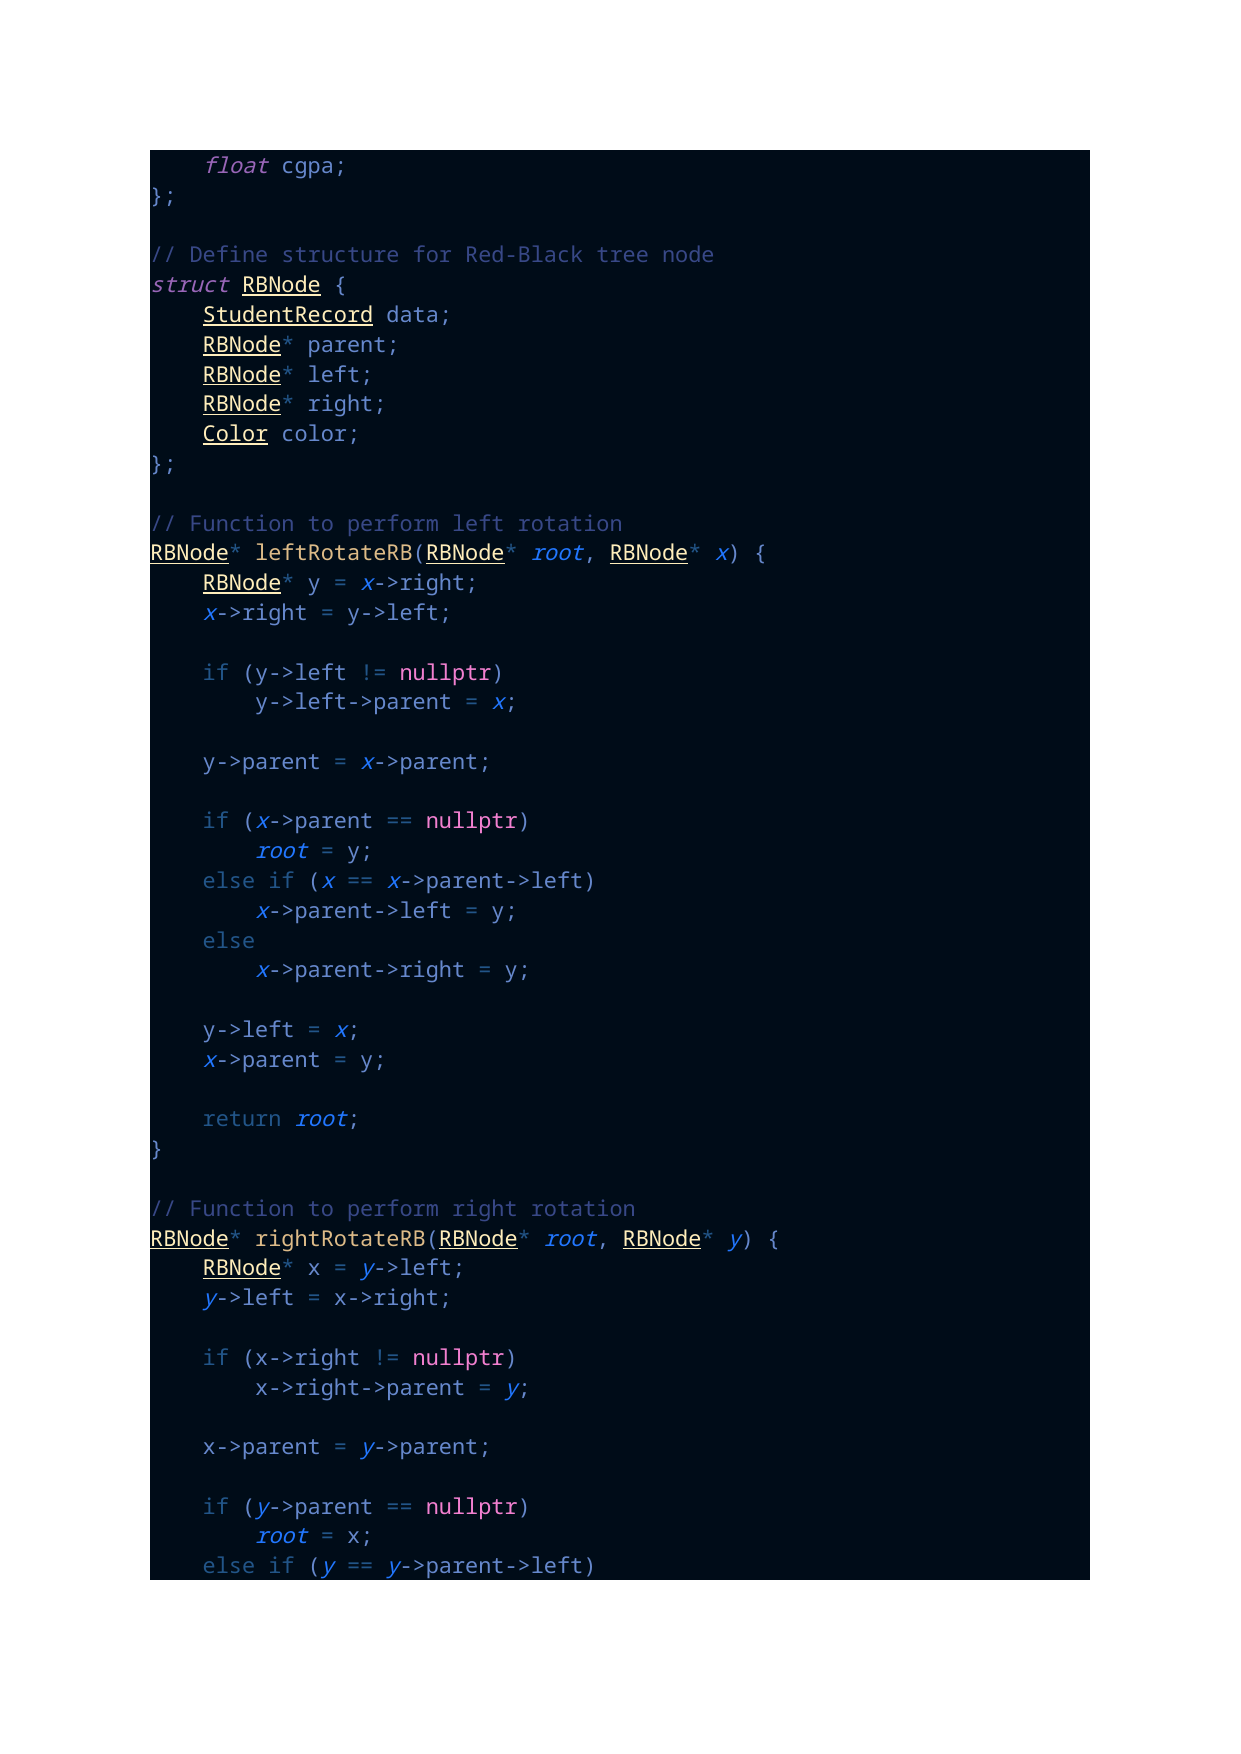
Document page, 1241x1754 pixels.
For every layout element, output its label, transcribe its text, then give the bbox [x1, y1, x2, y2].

text if (x->parent == nullptr) [150, 805, 1090, 835]
text y->left = x; [150, 1014, 1090, 1044]
text y->left->parent = x; [150, 686, 1090, 716]
text else [150, 924, 1090, 954]
text x->right->parent = y; [150, 1371, 1090, 1401]
text return root; [150, 1103, 1090, 1133]
text x->right = y->left; [150, 597, 1090, 627]
text }; [150, 180, 1090, 209]
text } [150, 1133, 1090, 1163]
text x->parent->right = y; [150, 954, 1090, 984]
text }; [150, 448, 1090, 478]
text // Define structure for Red-Black tree node [150, 239, 1090, 269]
text else if (x == x->parent->left) [150, 865, 1090, 895]
text RBNode* leftRotateRB(RBNode* root, RBNode* x) { [150, 537, 1090, 567]
text RBNode* parent; [150, 329, 1090, 358]
text if (y->parent == nullptr) [150, 1491, 1090, 1520]
text Color color; [150, 418, 1090, 448]
text y->left = x->right; [150, 1282, 1090, 1312]
text else if (y == y->parent->left) [150, 1550, 1090, 1580]
text RBNode* rightRotateRB(RBNode* root, RBNode* y) { [150, 1222, 1090, 1252]
text if (y->left != nullptr) [150, 656, 1090, 686]
text y->parent = x->parent; [150, 746, 1090, 776]
text x->parent->left = y; [150, 895, 1090, 924]
text root = y; [150, 835, 1090, 865]
text if (x->right != nullptr) [150, 1342, 1090, 1371]
text StudentRecord data; [150, 299, 1090, 329]
text root = x; [150, 1520, 1090, 1550]
text RBNode* x = y->left; [150, 1252, 1090, 1282]
text float cgpa; [150, 150, 1090, 180]
text // Function to perform left rotation [150, 507, 1090, 537]
text RBNode* left; [150, 358, 1090, 388]
text RBNode* right; [150, 388, 1090, 418]
text x->parent = y; [150, 1044, 1090, 1073]
text struct RBNode { [150, 269, 1090, 299]
text x->parent = y->parent; [150, 1431, 1090, 1461]
text // Function to perform right rotation [150, 1193, 1090, 1222]
text RBNode* y = x->right; [150, 567, 1090, 597]
